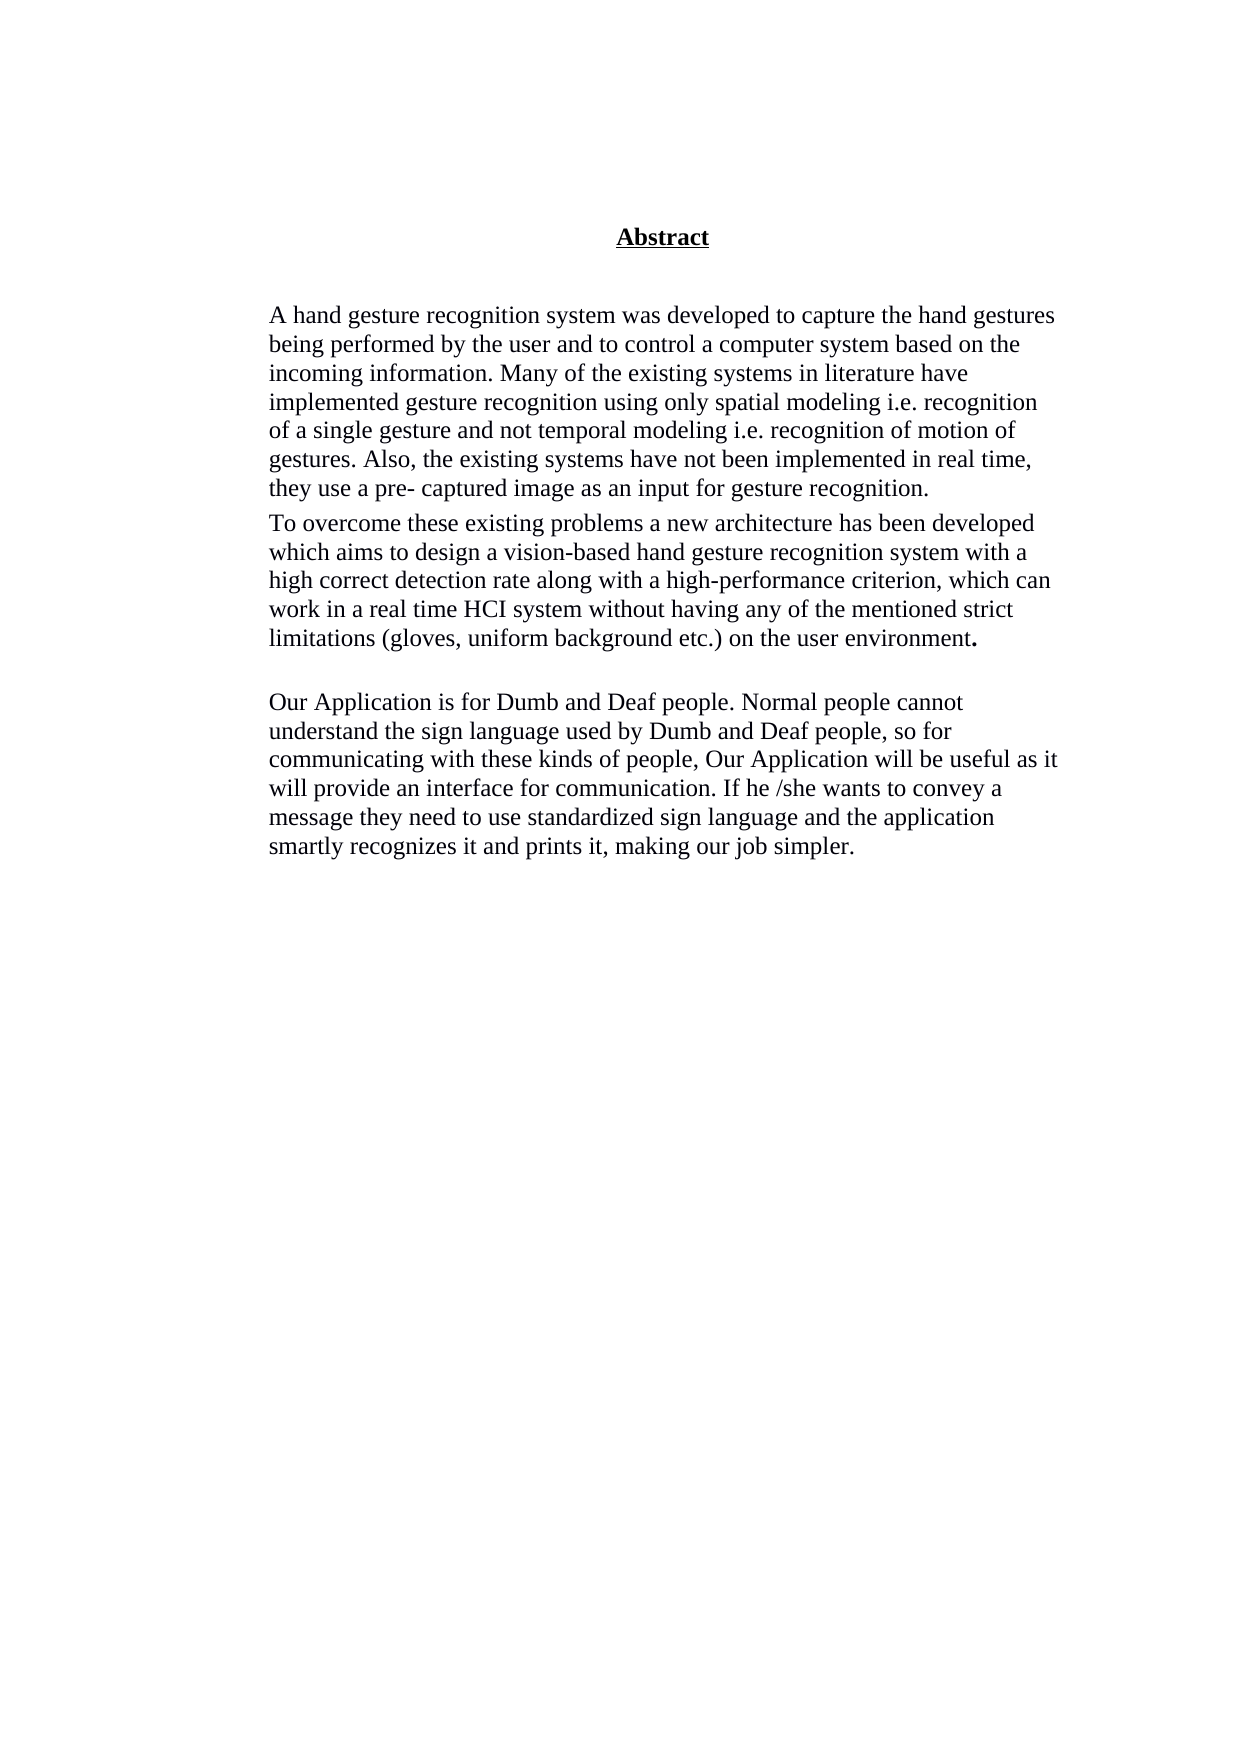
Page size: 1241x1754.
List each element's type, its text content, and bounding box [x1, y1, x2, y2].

subtitle Our Application is for Dumb and Deaf people. Normal people cannot understand the sign language used by Dumb and Deaf people, so for communicating with these kinds of people, Our Application will be useful as it will provide an interface for communication. If he /she wants to convey a message they need to use standardized sign language and the application smartly recognizes it and prints it, making our job simpler. [268, 687, 1060, 859]
subtitle Abstract [148, 222, 1177, 251]
subtitle A hand gesture recognition system was developed to capture the hand gestures being performed by the user and to control a computer system based on the incoming information. Many of the existing systems in literature have implemented gesture recognition using only spatial modeling i.e. recognition of a single gesture and not temporal modeling i.e. recognition of motion of gestures. Also, the existing systems have not been implemented in real time, they use a pre- captured image as an input for gesture recognition. [268, 300, 1060, 502]
subtitle To overcome these existing problems a new architecture has been developed which aims to design a vision-based hand gesture recognition system with a high correct detection rate along with a high-performance criterion, which can work in a real time HCI system without having any of the mentioned strict limitations (gloves, uniform background etc.) on the user environment. [268, 508, 1060, 652]
